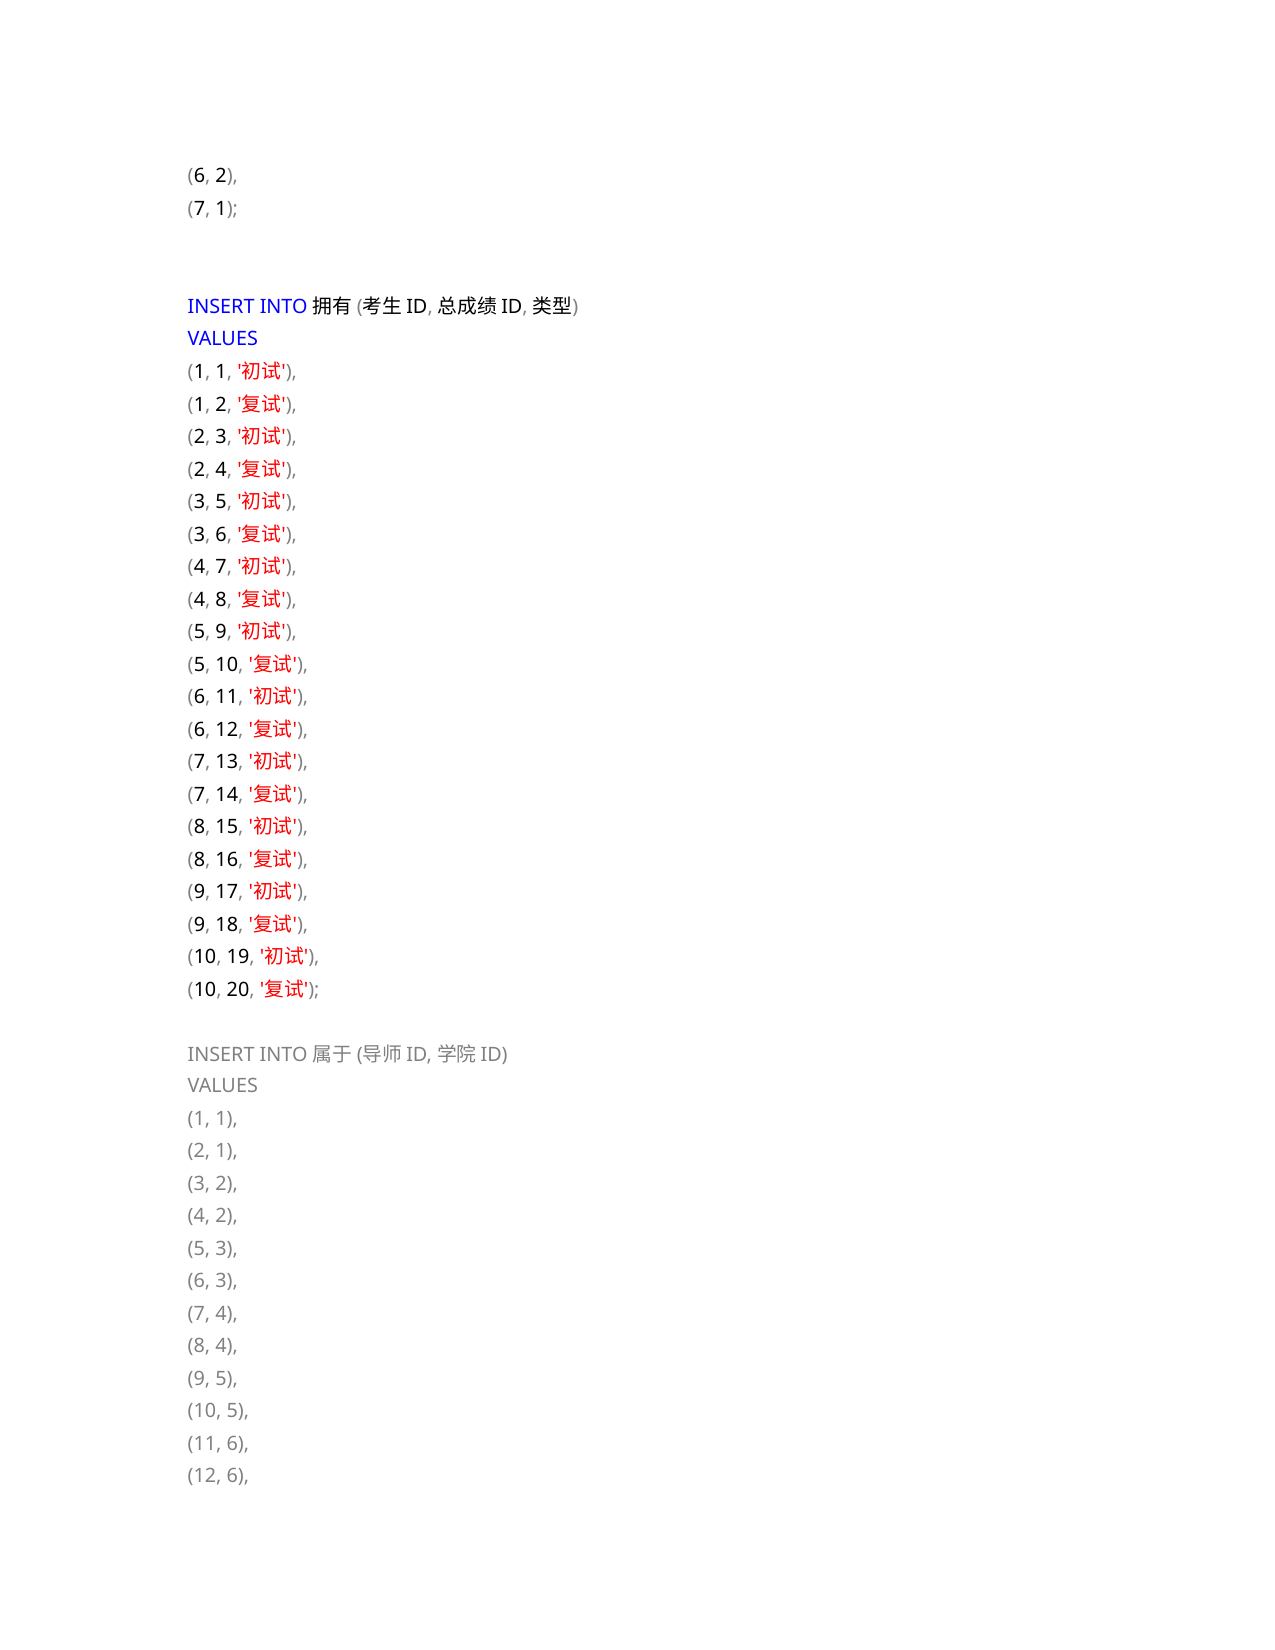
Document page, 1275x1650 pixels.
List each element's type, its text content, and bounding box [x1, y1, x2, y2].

text (7, 4), [187, 1296, 1087, 1329]
text (6, 3), [187, 1264, 1087, 1296]
text (11, 6), [187, 1426, 1087, 1459]
text (4, 8, '复试'), [187, 581, 1087, 614]
text (7, 14, '复试'), [187, 776, 1087, 809]
text (2, 3, '初试'), [187, 419, 1087, 451]
text INSERT INTO 拥有 (考生ID, 总成绩ID, 类型) [187, 289, 1087, 321]
text (6, 11, '初试'), [187, 679, 1087, 711]
text (10, 20, '复试'); [187, 971, 1087, 1004]
text (4, 7, '初试'), [187, 549, 1087, 581]
text INSERT INTO 属于 (导师ID, 学院ID) [187, 1036, 1087, 1069]
text (9, 17, '初试'), [187, 874, 1087, 906]
text (3, 6, '复试'), [187, 516, 1087, 549]
text (8, 4), [187, 1329, 1087, 1361]
text (3, 5, '初试'), [187, 484, 1087, 516]
text (1, 1, '初试'), [187, 354, 1087, 386]
text (2, 1), [187, 1134, 1087, 1166]
text (10, 19, '初试'), [187, 939, 1087, 971]
text (3, 2), [187, 1166, 1087, 1199]
text (9, 18, '复试'), [187, 906, 1087, 939]
text (5, 9, '初试'), [187, 614, 1087, 646]
text (5, 3), [187, 1231, 1087, 1264]
text (1, 1), [187, 1101, 1087, 1134]
text (6, 12, '复试'), [187, 711, 1087, 744]
text (7, 1); [187, 191, 1087, 224]
text (10, 5), [187, 1394, 1087, 1426]
text (8, 16, '复试'), [187, 841, 1087, 874]
text VALUES [187, 321, 1087, 354]
text (8, 15, '初试'), [187, 809, 1087, 841]
text (5, 10, '复试'), [187, 646, 1087, 679]
text VALUES [187, 1069, 1087, 1101]
text (6, 2), [187, 159, 1087, 191]
text (1, 2, '复试'), [187, 386, 1087, 419]
text (4, 2), [187, 1199, 1087, 1231]
text (2, 4, '复试'), [187, 451, 1087, 484]
text (12, 6), [187, 1459, 1087, 1491]
text (9, 5), [187, 1361, 1087, 1394]
text (7, 13, '初试'), [187, 744, 1087, 776]
